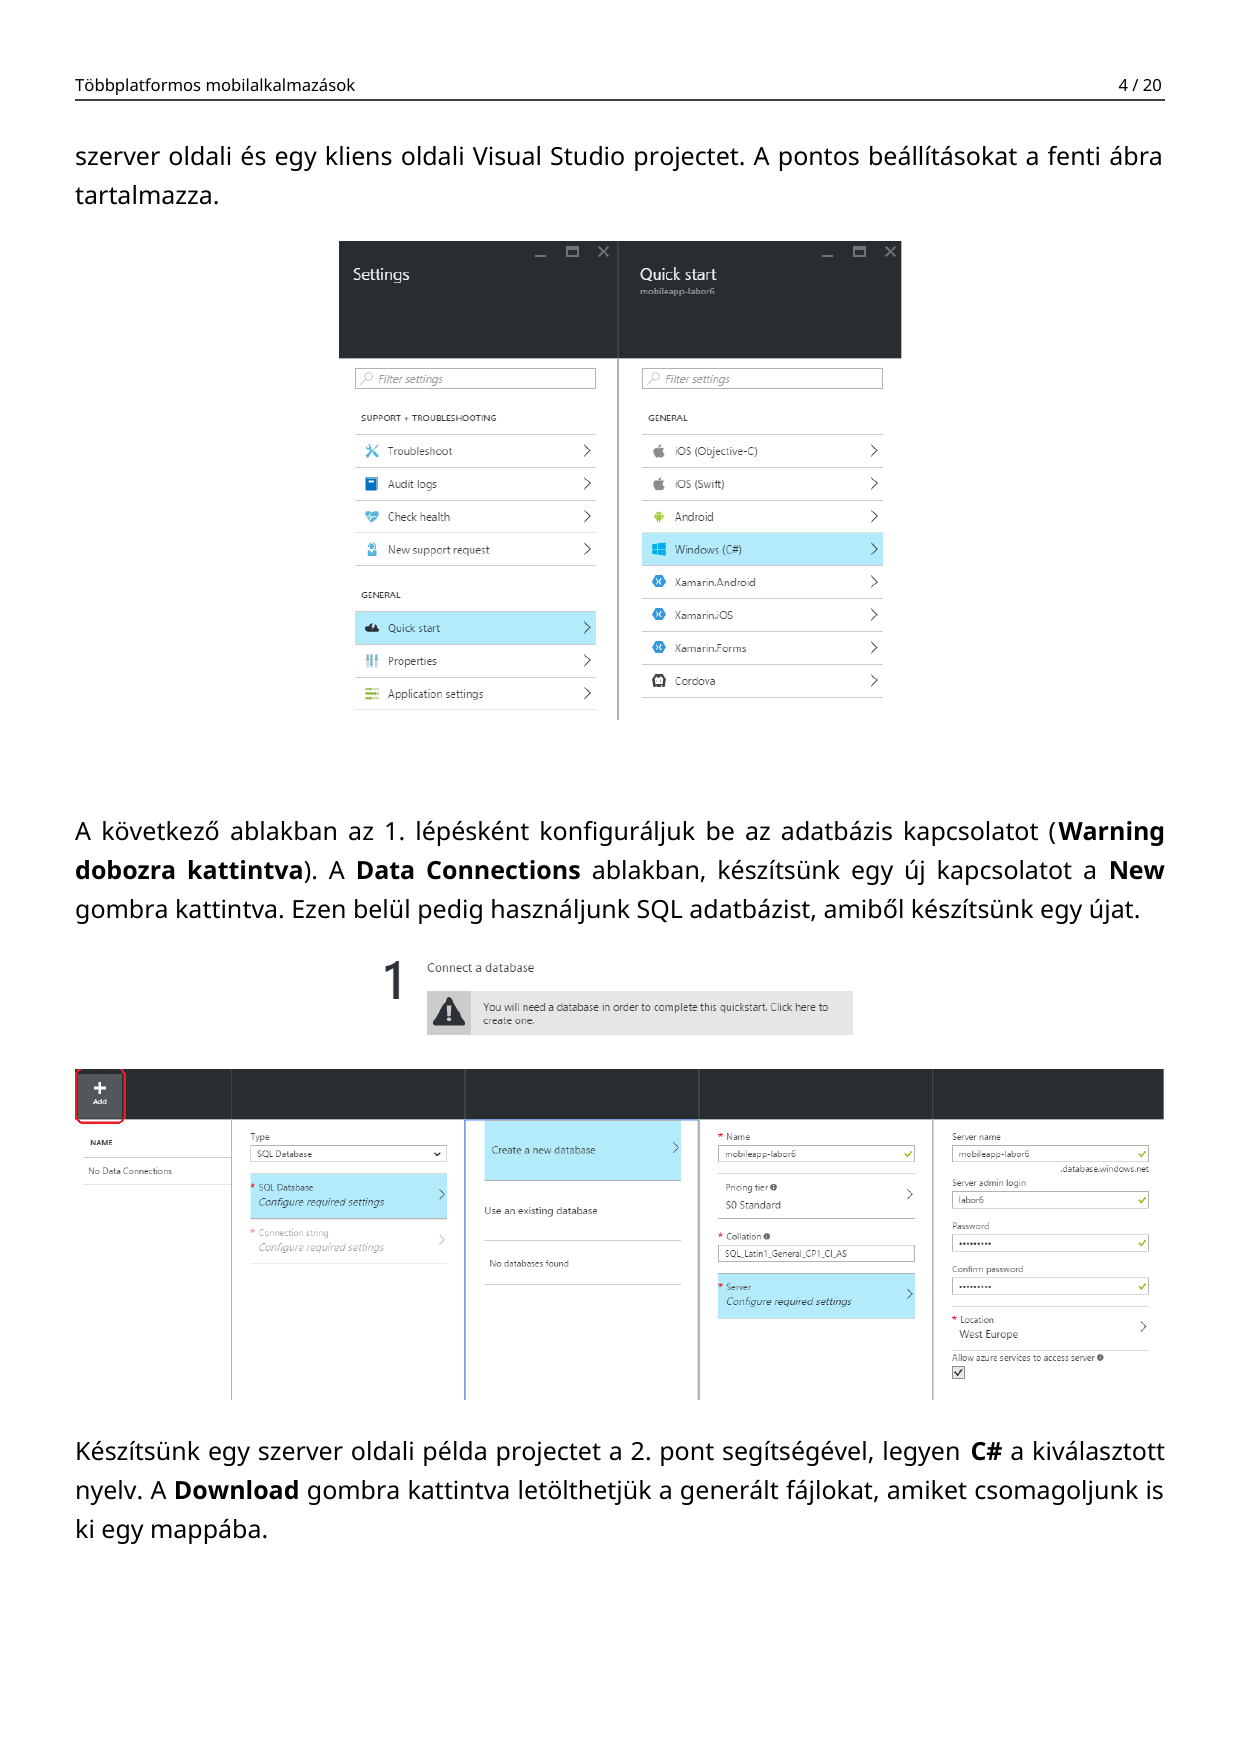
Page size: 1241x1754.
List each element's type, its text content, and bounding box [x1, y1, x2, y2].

picture [374, 956, 873, 1040]
text Készítsünk egy szerver oldali példa projectet a 2. pont segítségével, legyen C# a kiválasztott nyelv. A Download gombra kattintva letölthetjük a generált fájlokat, amiket csomagoljunk is ki egy mappába. [75, 1434, 1165, 1546]
picture [75, 1069, 1164, 1408]
text A következő ablakban az 1. lépésként konfiguráljuk be az adatbázis kapcsolatot (Warning dobozra kattintva). A Data Connections ablakban, készítsünk egy új kapcsolatot a New gombra kattintva. Ezen belül pedig használjunk SQL adatbázist, amiből készítsünk egy újat. [75, 813, 1165, 926]
picture [339, 241, 902, 720]
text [75, 138, 1165, 211]
